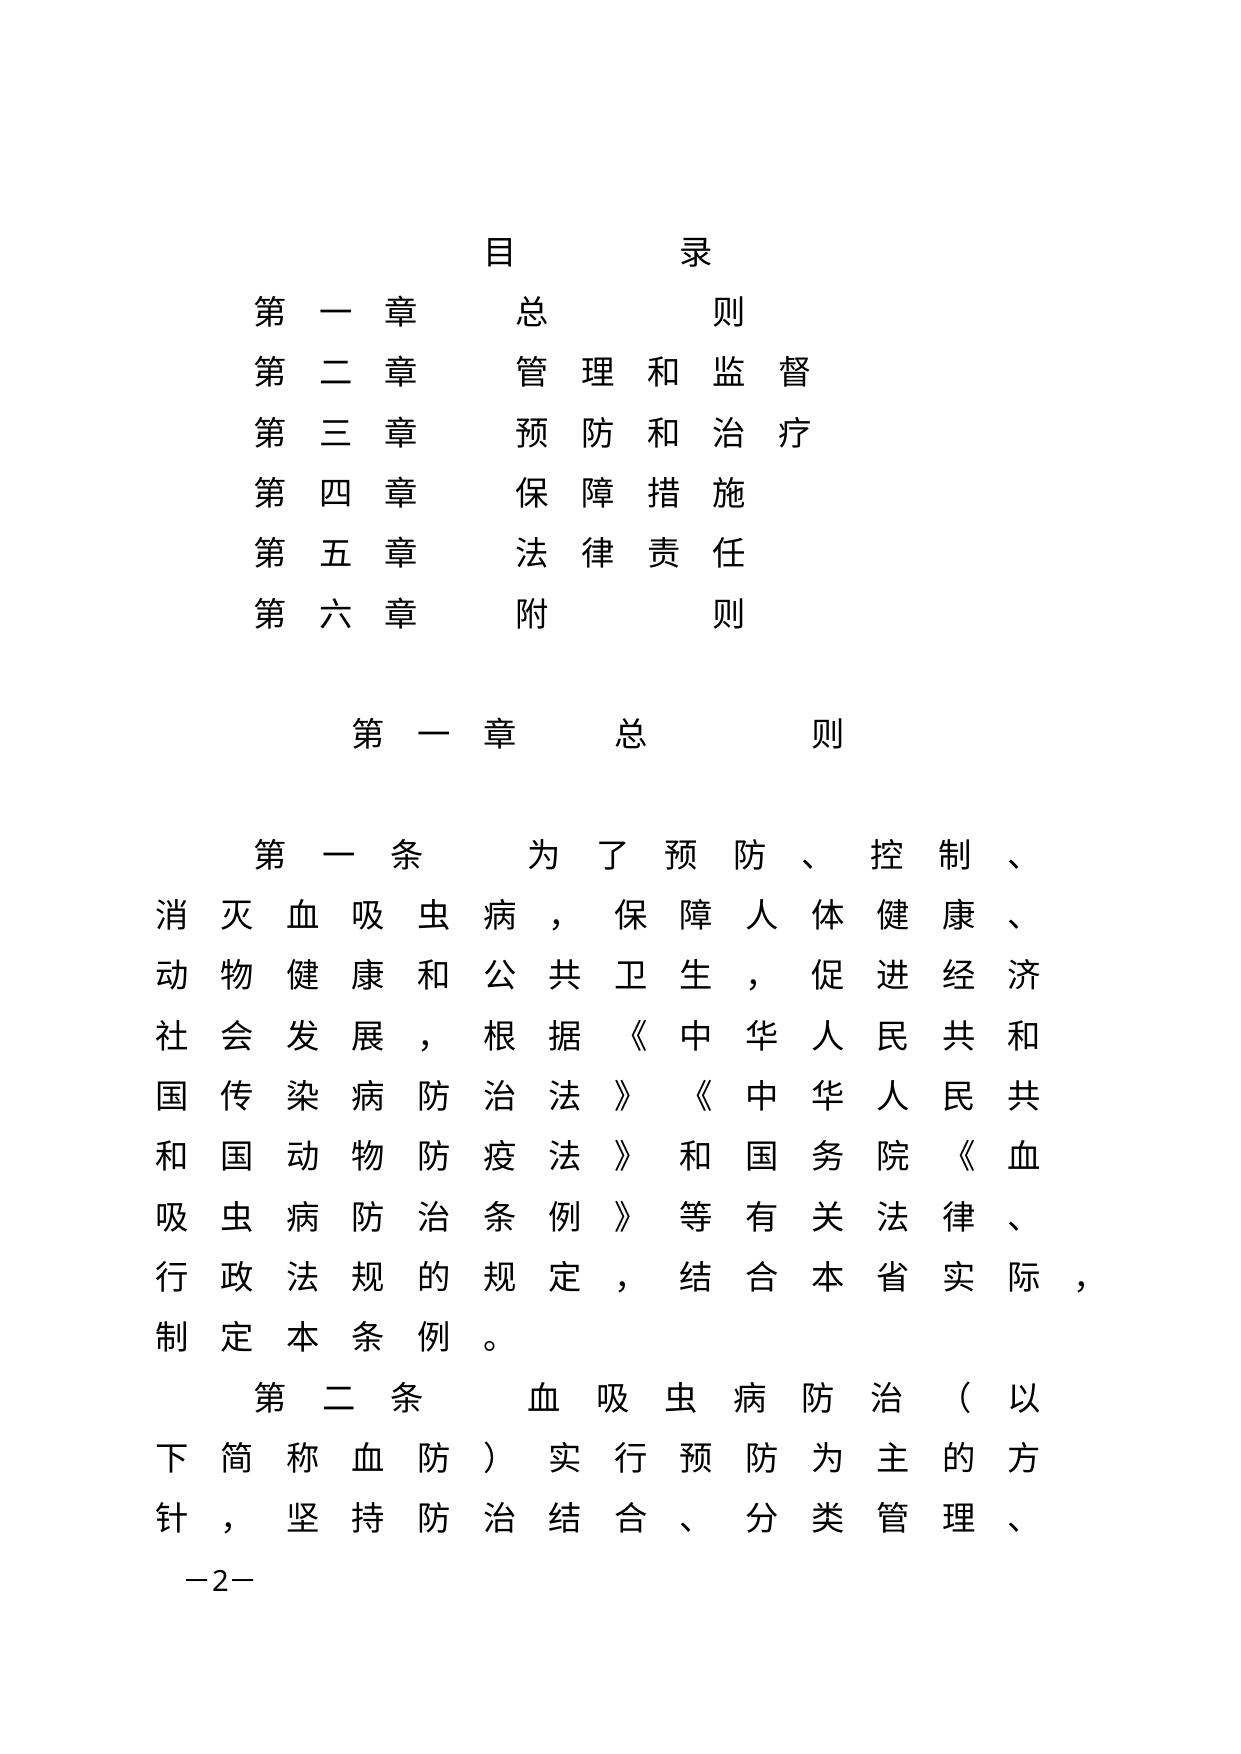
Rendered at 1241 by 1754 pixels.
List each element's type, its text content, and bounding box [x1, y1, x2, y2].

text 第一章 总 则 [155, 702, 1073, 762]
text 第一章 总 则 [221, 280, 1073, 340]
text 第五章 法律责任 [221, 521, 1073, 581]
text 第四章 保障措施 [221, 461, 1073, 521]
text 第三章 预防和治疗 [221, 400, 1073, 461]
text 第二条 血吸虫病防治（以下简称血防）实行预防为主的方针，坚持防治结合、分类管理、综合治理、联防联控，人与家畜同步防治，重点加强对传染源的管理。 [155, 1365, 1073, 1546]
text 第六章 附 则 [221, 581, 1073, 642]
text 目 录 [155, 219, 1073, 280]
text 第一条 为了预防、控制、消灭血吸虫病，保障人体健康、动物健康和公共卫生，促进经济社会发展，根据《中华人民共和国传染病防治法》《中华人民共和国动物防疫法》和国务院《血吸虫病防治条例》等有关法律、行政法规的规定，结合本省实际，制定本条例。 [155, 823, 1073, 1365]
text 第二章 管理和监督 [221, 340, 1073, 400]
